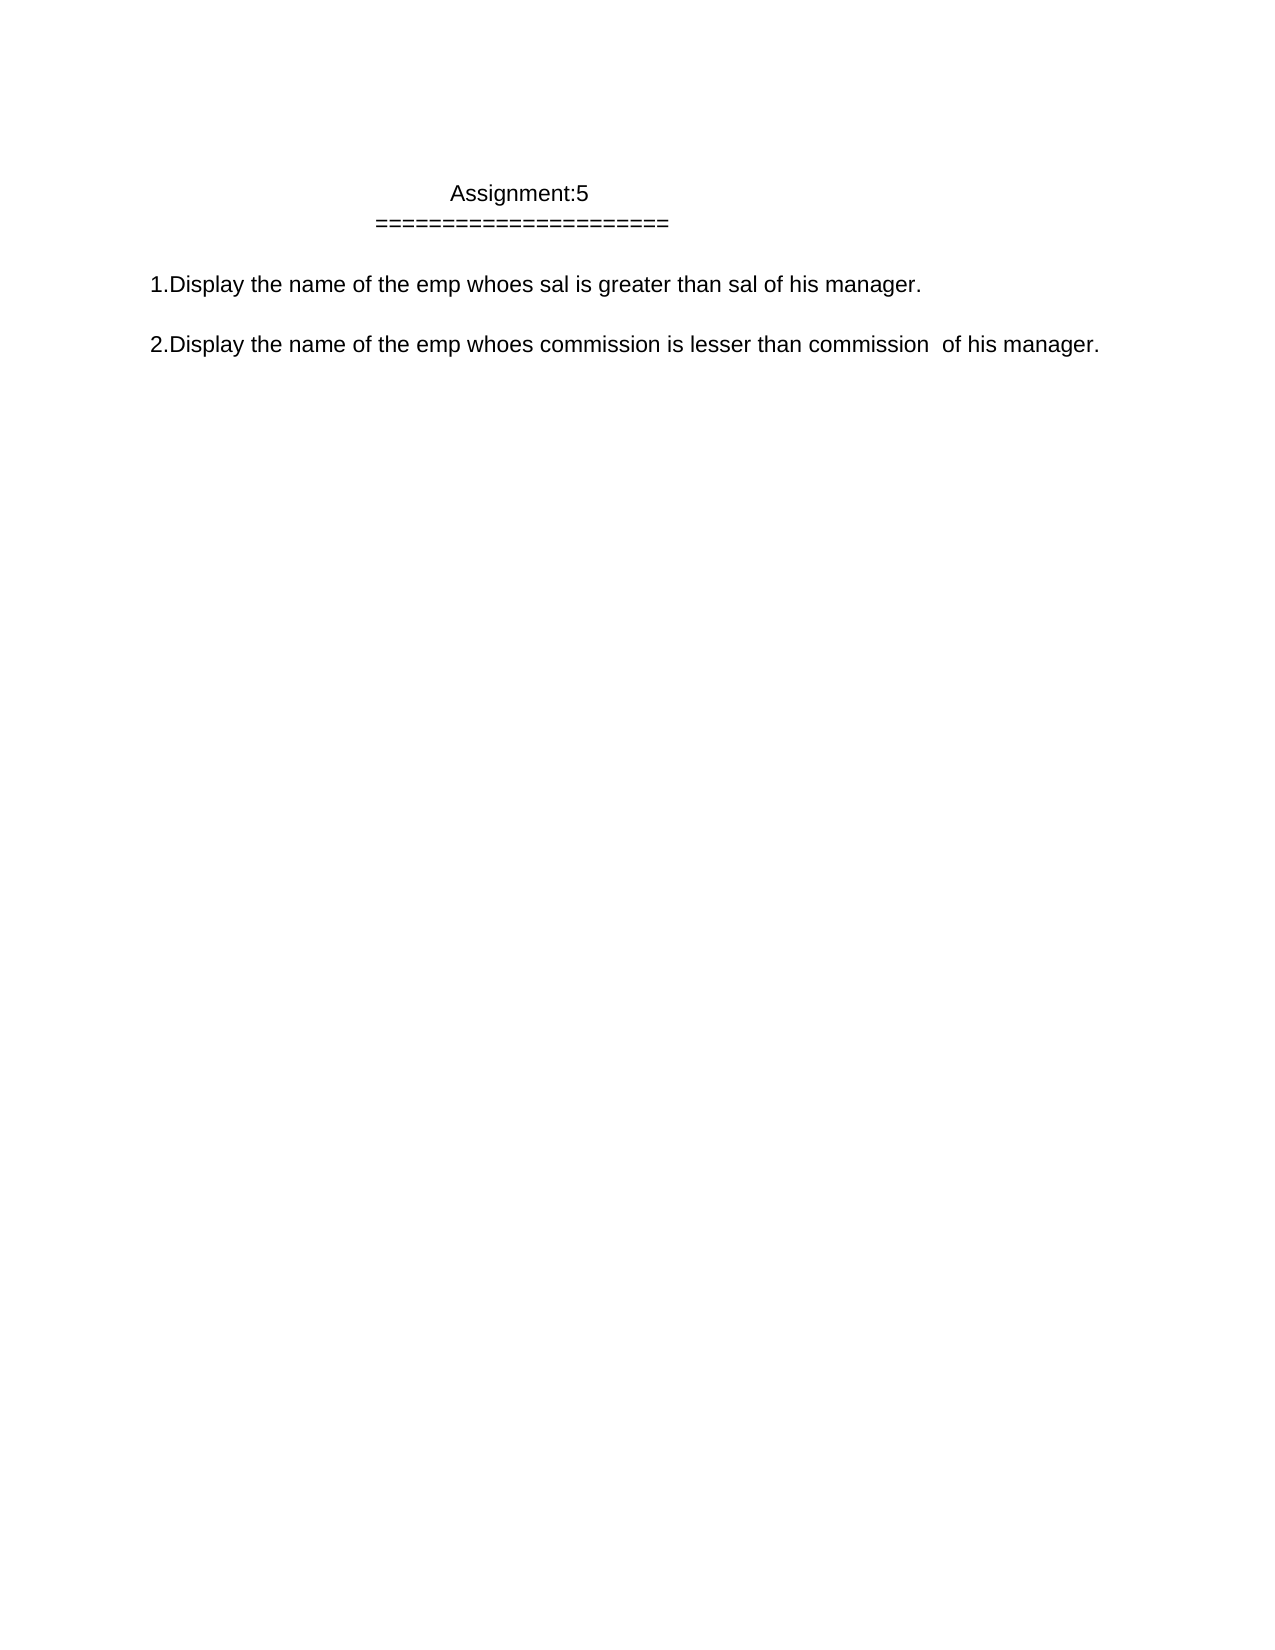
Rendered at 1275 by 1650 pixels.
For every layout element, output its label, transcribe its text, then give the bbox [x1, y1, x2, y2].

text Assignment:5 [375, 180, 1125, 207]
text ====================== [150, 210, 1125, 237]
text 2.Display the name of the emp whoes commission is lesser than commission of his manager. [150, 331, 1125, 358]
text 1.Display the name of the emp whoes sal is greater than sal of his manager. [150, 271, 1125, 297]
